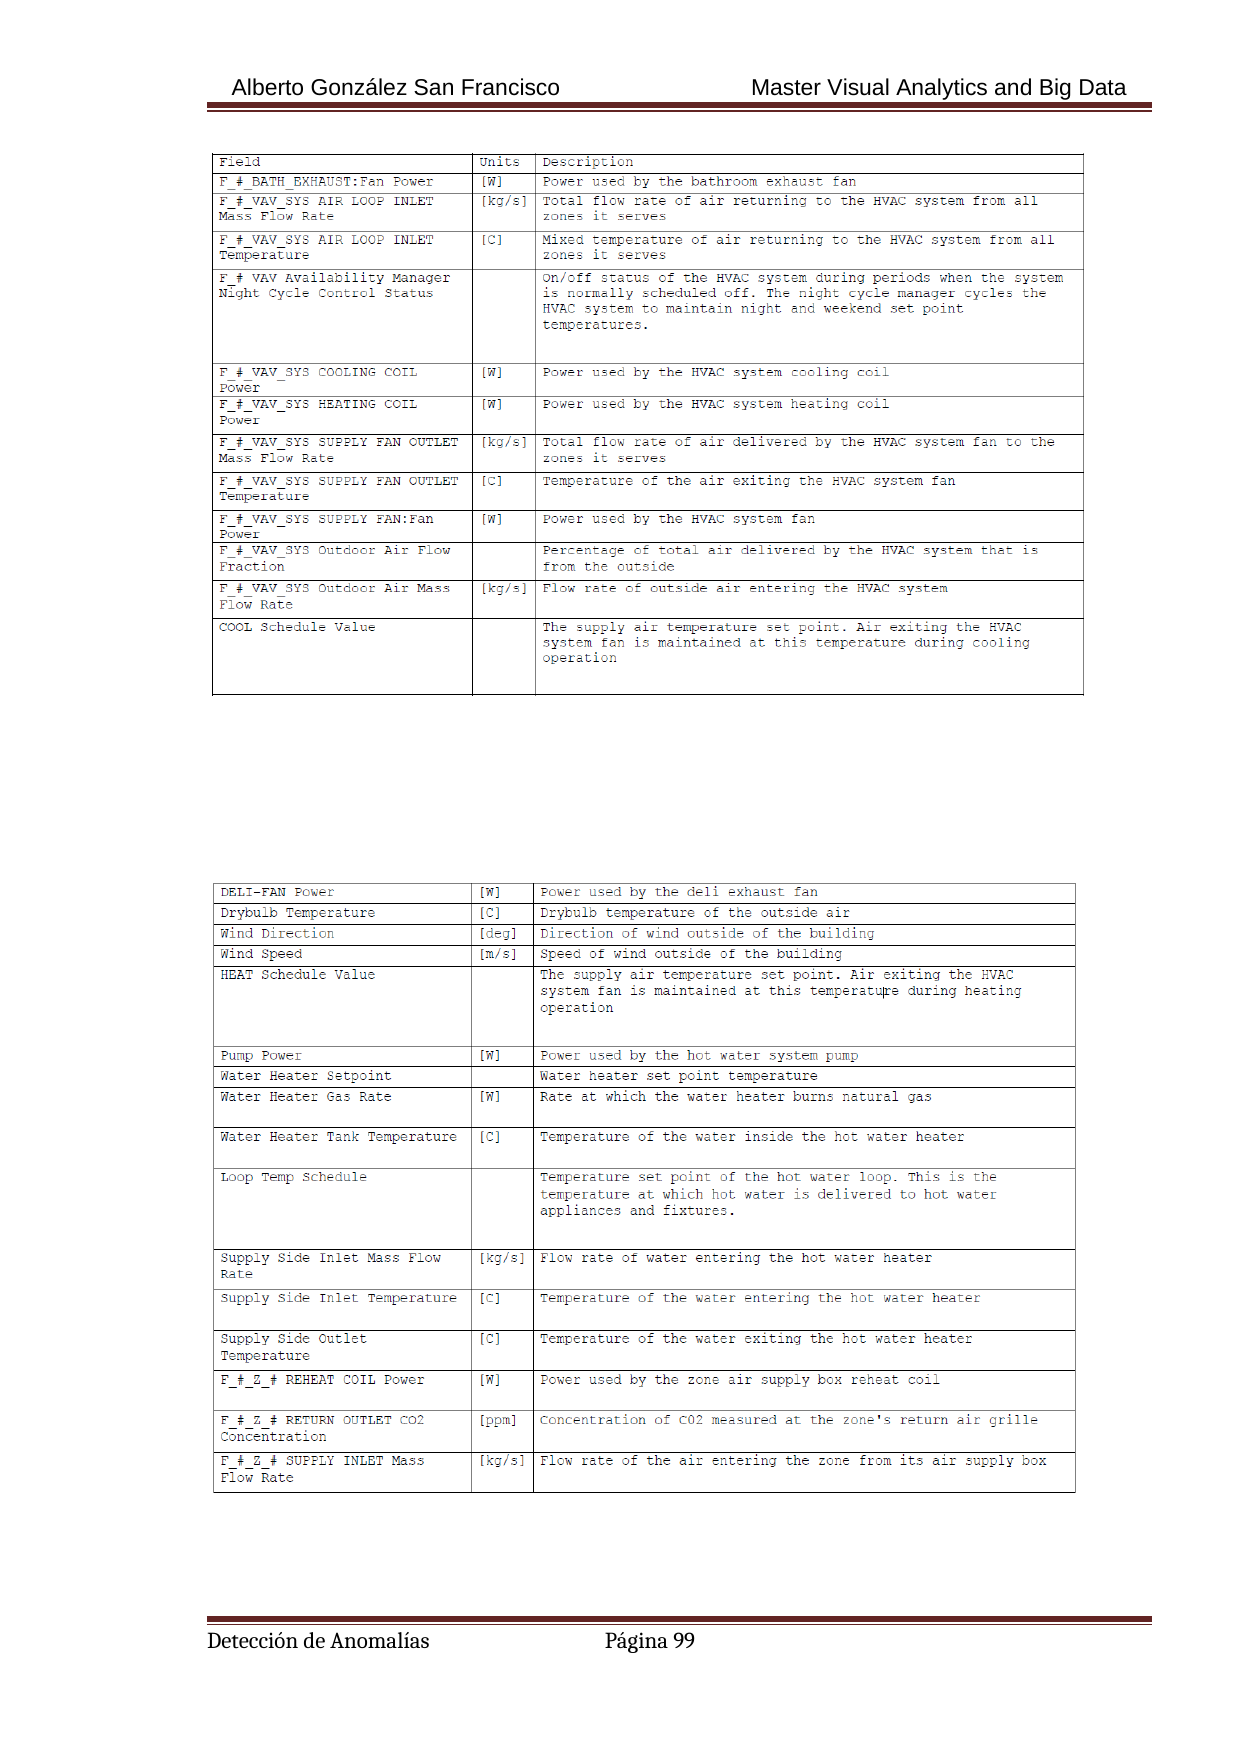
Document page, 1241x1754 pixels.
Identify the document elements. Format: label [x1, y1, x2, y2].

picture [206, 147, 1092, 702]
picture [206, 871, 1083, 1502]
